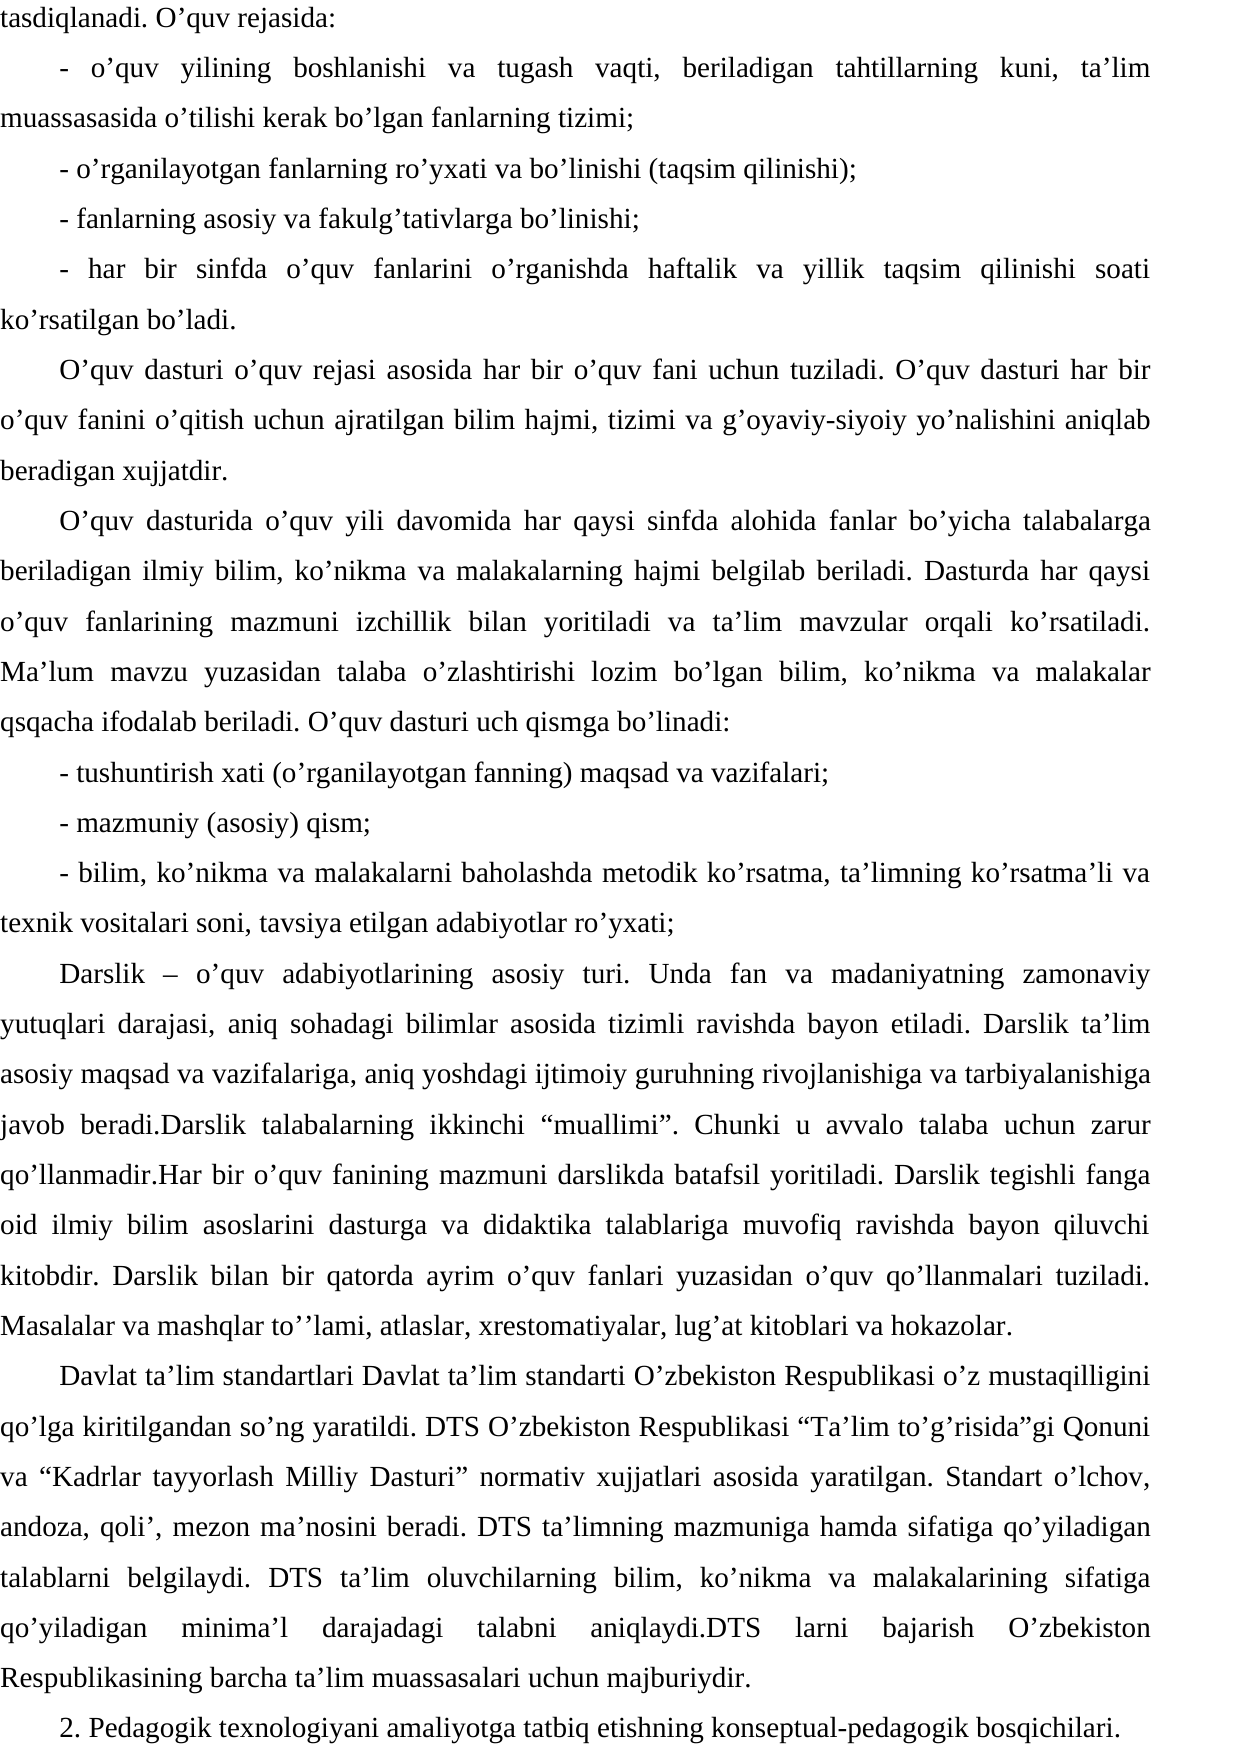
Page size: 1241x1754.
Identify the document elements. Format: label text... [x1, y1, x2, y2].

text - tushuntirish xati (o’rganilayotgan fanning) maqsad va vazifalari; [0, 755, 1152, 788]
text Davlat ta’lim standartlari Davlat ta’lim standarti O’zbekiston Respublikasi o’z mustaqilligini qo’lga kiritilgandan so’ng yaratildi. DTS O’zbekiston Respublikasi “Ta’lim to’g’risida”gi Qonuni va “Kadrlar tayyorlash Milliy Dasturi” normativ xujjatlari asosida yaratilgan. Standart o’lchov, andoza, qoli’, mezon ma’nosini beradi. DTS ta’limning mazmuniga hamda sifatiga qo’yiladigan talablarni belgilaydi. DTS ta’lim oluvchilarning bilim, ko’nikma va malakalarining sifatiga qo’yiladigan minima’l darajadagi talabni aniqlaydi.DTS larni bajarish O’zbekiston Respublikasining barcha ta’lim muassasalari uchun majburiydir. [0, 1358, 1152, 1694]
text - o’quv yilining boshlanishi va tugash vaqti, beriladigan tahtillarning kuni, ta’lim muassasasida o’tilishi kerak bo’lgan fanlarning tizimi; [0, 50, 1152, 134]
text O’quv dasturi o’quv rejasi asosida har bir o’quv fani uchun tuziladi. O’quv dasturi har bir o’quv fanini o’qitish uchun ajratilgan bilim hajmi, tizimi va g’oyaviy-siyoiy yo’nalishini aniqlab beradigan xujjatdir. [0, 352, 1152, 486]
text - mazmuniy (asosiy) qism; [0, 805, 1152, 838]
text O’quv dasturida o’quv yili davomida har qaysi sinfda alohida fanlar bo’yicha talabalarga beriladigan ilmiy bilim, ko’nikma va malakalarning hajmi belgilab beriladi. Dasturda har qaysi o’quv fanlarining mazmuni izchillik bilan yoritiladi va ta’lim mavzular orqali ko’rsatiladi. Ma’lum mavzu yuzasidan talaba o’zlashtirishi lozim bo’lgan bilim, ko’nikma va malakalar qsqacha ifodalab beriladi. O’quv dasturi uch qismga bo’linadi: [0, 503, 1152, 738]
text Darslik – o’quv adabiyotlarining asosiy turi. Unda fan va madaniyatning zamonaviy yutuqlari darajasi, aniq sohadagi bilimlar asosida tizimli ravishda bayon etiladi. Darslik ta’lim asosiy maqsad va vazifalariga, aniq yoshdagi ijtimoiy guruhning rivojlanishiga va tarbiyalanishiga javob beradi.Darslik talabalarning ikkinchi “muallimi”. Chunki u avvalo talaba uchun zarur qo’llanmadir.Har bir o’quv fanining mazmuni darslikda batafsil yoritiladi. Darslik tegishli fanga oid ilmiy bilim asoslarini dasturga va didaktika talablariga muvofiq ravishda bayon qiluvchi kitobdir. Darslik bilan bir qatorda ayrim o’quv fanlari yuzasidan o’quv qo’llanmalari tuziladi. Masalalar va mashqlar to’’lami, atlaslar, xrestomatiyalar, lug’at kitoblari va hokazolar. [0, 956, 1152, 1342]
text 2. Pedagogik texnologiyani amaliyotga tatbiq etishning konseptual-pedagogik bosqichilari. [0, 1711, 1152, 1744]
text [0, 0, 1152, 33]
text - har bir sinfda o’quv fanlarini o’rganishda haftalik va yillik taqsim qilinishi soati ko’rsatilgan bo’ladi. [0, 252, 1152, 335]
text - fanlarning asosiy va fakulg’tativlarga bo’linishi; [0, 201, 1152, 235]
text - o’rganilayotgan fanlarning ro’yxati va bo’linishi (taqsim qilinishi); [0, 151, 1152, 184]
text - bilim, ko’nikma va malakalarni baholashda metodik ko’rsatma, ta’limning ko’rsatma’li va texnik vositalari soni, tavsiya etilgan adabiyotlar ro’yxati; [0, 855, 1152, 939]
